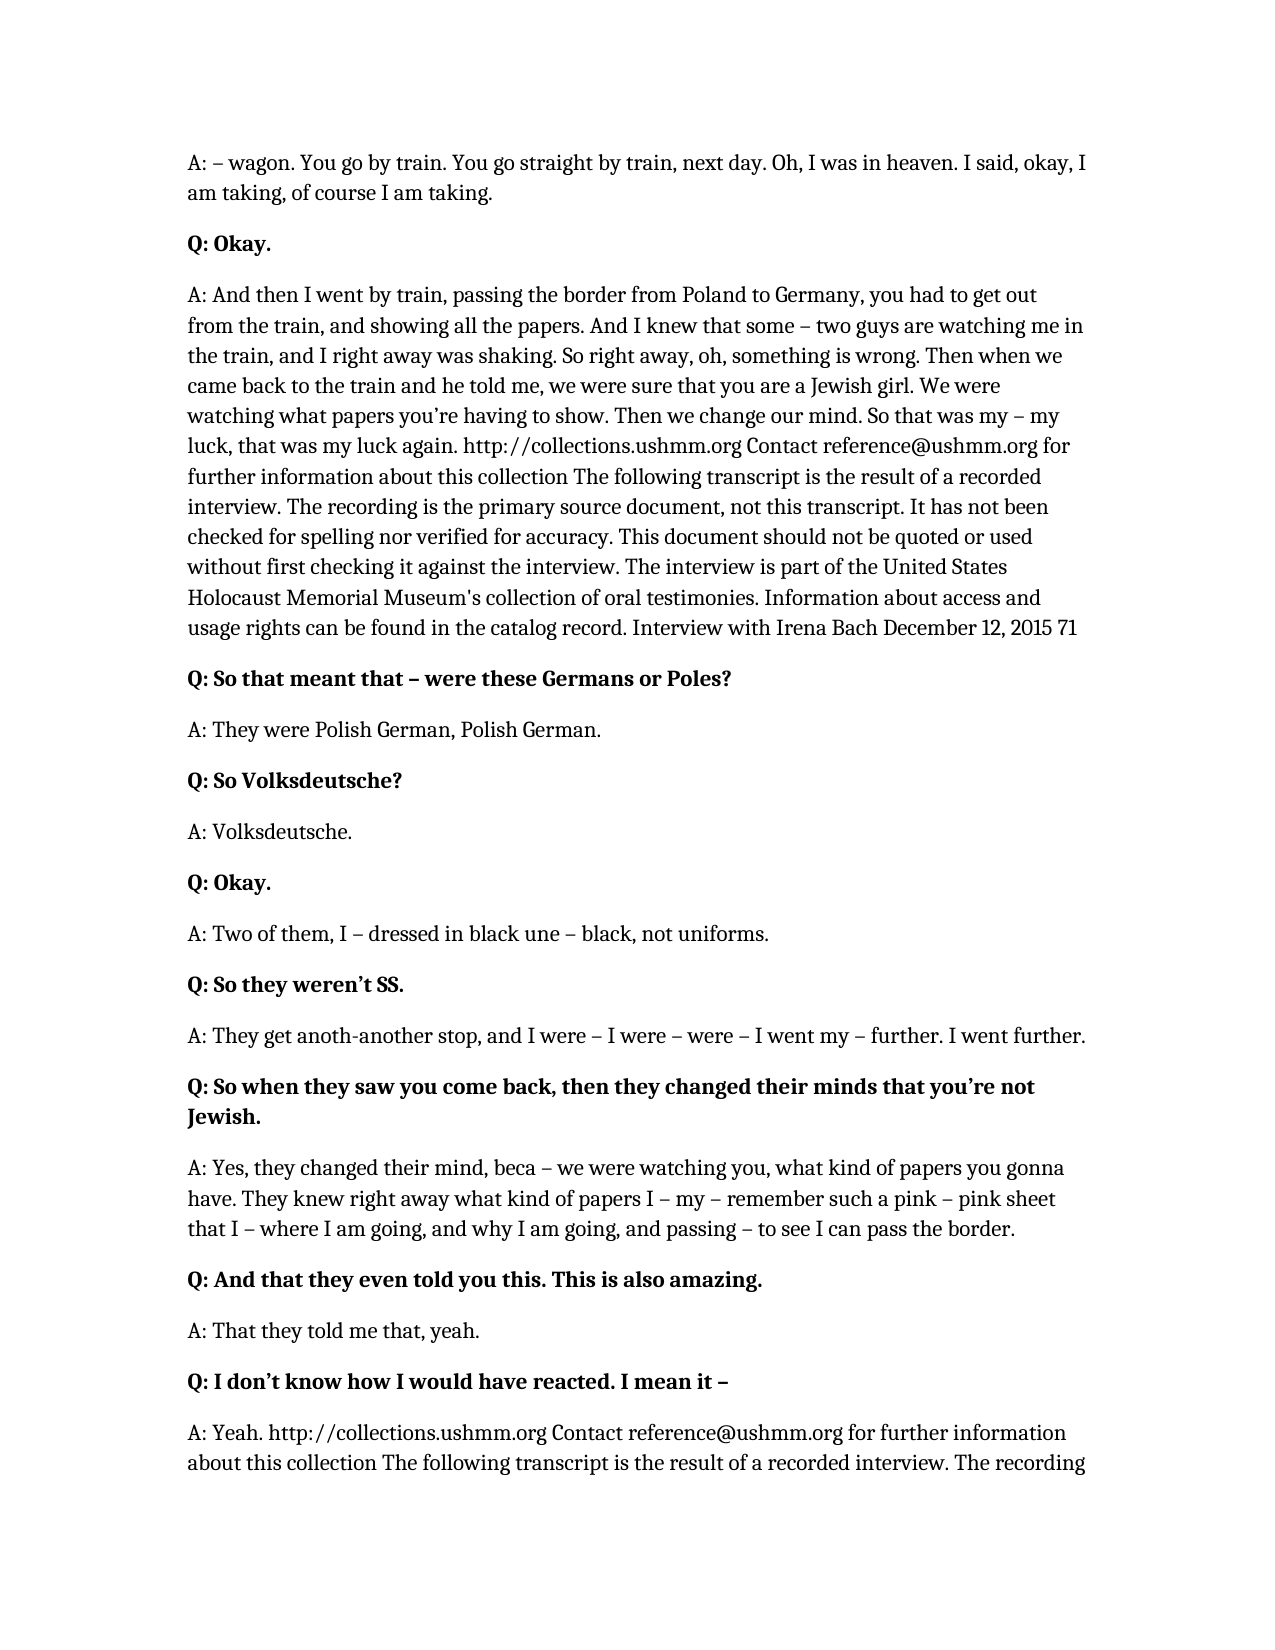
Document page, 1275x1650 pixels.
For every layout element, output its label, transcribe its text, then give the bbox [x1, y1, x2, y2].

text Q: Okay. [187, 231, 1087, 258]
text A: Yes, they changed their mind, beca – we were watching you, what kind of papers you gonna have. They knew right away what kind of papers I – my – remember such a pink – pink sheet that I – where I am going, and why I am going, and passing – to see I can pass the border. [187, 1155, 1087, 1242]
text A: Volksdeutsche. [187, 819, 1087, 845]
text A: They were Polish German, Polish German. [187, 717, 1087, 743]
text Q: I don’t know how I would have reacted. I mean it – [187, 1369, 1087, 1395]
text A: That they told me that, yeah. [187, 1318, 1087, 1344]
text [187, 1420, 1087, 1476]
text Q: So they weren’t SS. [187, 972, 1087, 998]
text Q: Okay. [187, 870, 1087, 896]
text Q: And that they even told you this. This is also amazing. [187, 1267, 1087, 1293]
text A: Two of them, I – dressed in black une – black, not uniforms. [187, 921, 1087, 947]
text A: – wagon. You go by train. You go straight by train, next day. Oh, I was in heaven. I said, okay, I am taking, of course I am taking. [187, 150, 1087, 207]
text Q: So that meant that – were these Germans or Poles? [187, 666, 1087, 692]
text Q: So when they saw you come back, then they changed their minds that you’re not Jewish. [187, 1074, 1087, 1131]
text Q: So Volksdeutsche? [187, 768, 1087, 794]
text A: They get anoth-another stop, and I were – I were – were – I went my – further. I went further. [187, 1023, 1087, 1049]
text A: And then I went by train, passing the border from Poland to Germany, you had to get out from the train, and showing all the papers. And I knew that some – two guys are watching me in the train, and I right away was shaking. So right away, oh, something is wrong. Then when we came back to the train and he told me, we were sure that you are a Jewish girl. We were watching what papers you’re having to show. Then we change our mind. So that was my – my luck, that was my luck again. http://collections.ushmm.org Contact reference@ushmm.org for further information about this collection The following transcript is the result of a recorded interview. The recording is the primary source document, not this transcript. It has not been checked for spelling nor verified for accuracy. This document should not be quoted or used without first checking it against the interview. The interview is part of the United States Holocaust Memorial Museum's collection of oral testimonies. Information about access and usage rights can be found in the catalog record. Interview with Irena Bach December 12, 2015 71 [187, 282, 1087, 641]
